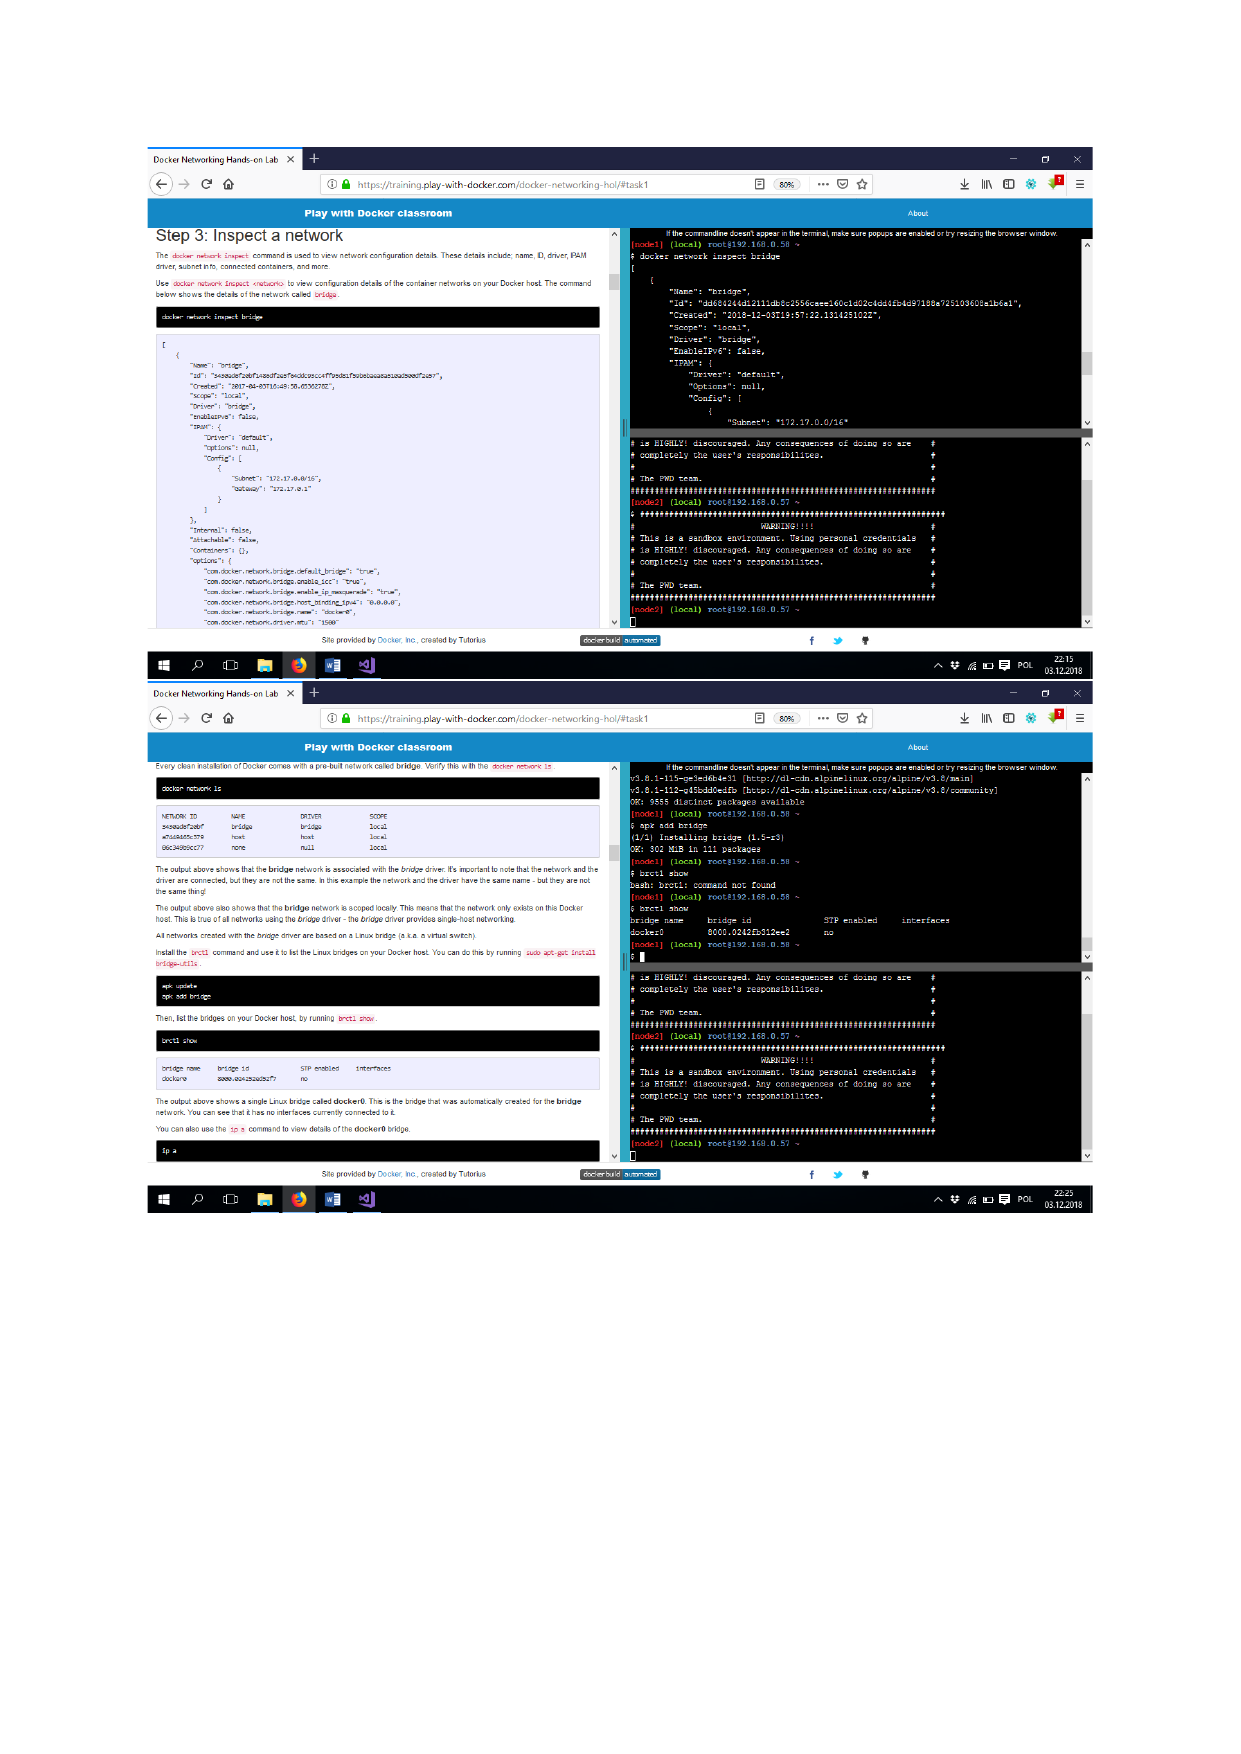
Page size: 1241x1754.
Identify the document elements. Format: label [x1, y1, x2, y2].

picture [147, 147, 1093, 679]
picture [147, 681, 1093, 1213]
